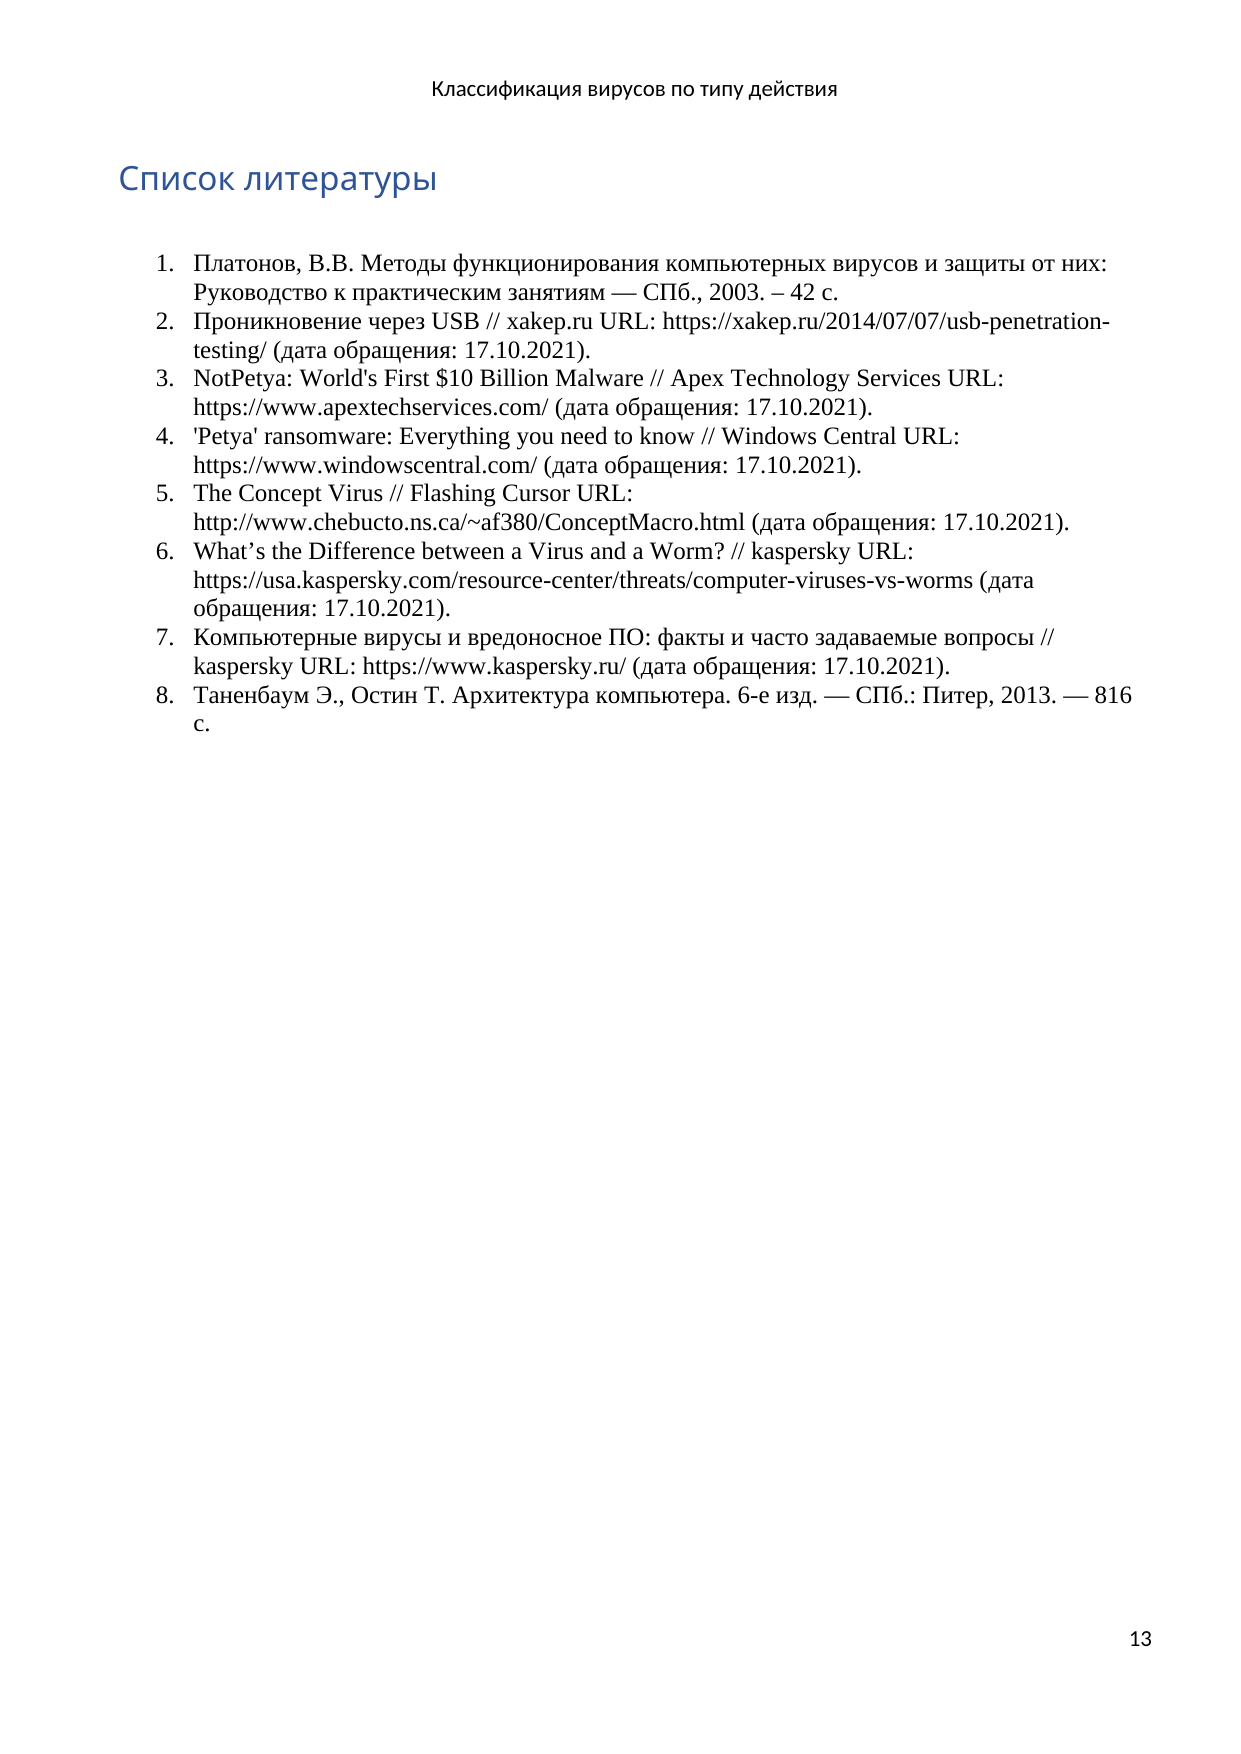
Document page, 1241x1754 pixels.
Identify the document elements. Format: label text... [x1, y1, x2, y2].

list The Concept Virus // Flashing Cursor URL: http://www.chebucto.ns.ca/~af380/ConceptMacro.html (дата обращения: 17.10.2021). [156, 478, 1152, 536]
list 'Petya' ransomware: Everything you need to know // Windows Central URL: https://www.windowscentral.com/ (дата обращения: 17.10.2021). [156, 421, 1152, 478]
list NotPetya: World's First $10 Billion Malware // Apex Technology Services URL: https://www.apextechservices.com/ (дата обращения: 17.10.2021). [156, 363, 1152, 421]
subtitle Список литературы [118, 155, 1152, 200]
list Проникновение через USB // xakep.ru URL: https://xakep.ru/2014/07/07/usb-penetration-testing/ (дата обращения: 17.10.2021). [156, 306, 1152, 363]
list Платонов, В.В. Методы функционирования компьютерных вирусов и защиты от них: Руководство к практическим занятиям — СПб., 2003. – 42 с. [156, 248, 1152, 306]
list Компьютерные вирусы и вредоносное ПО: факты и часто задаваемые вопросы // kaspersky URL: https://www.kaspersky.ru/ (дата обращения: 17.10.2021). [156, 622, 1152, 680]
list What’s the Difference between a Virus and a Worm? // kaspersky URL: https://usa.kaspersky.com/resource-center/threats/computer-viruses-vs-worms (дата обращения: 17.10.2021). [156, 536, 1152, 622]
list Таненбаум Э., Остин Т. Архитектура компьютера. 6-е изд. — СПб.: Питер, 2013. — 816 с. [156, 680, 1152, 737]
